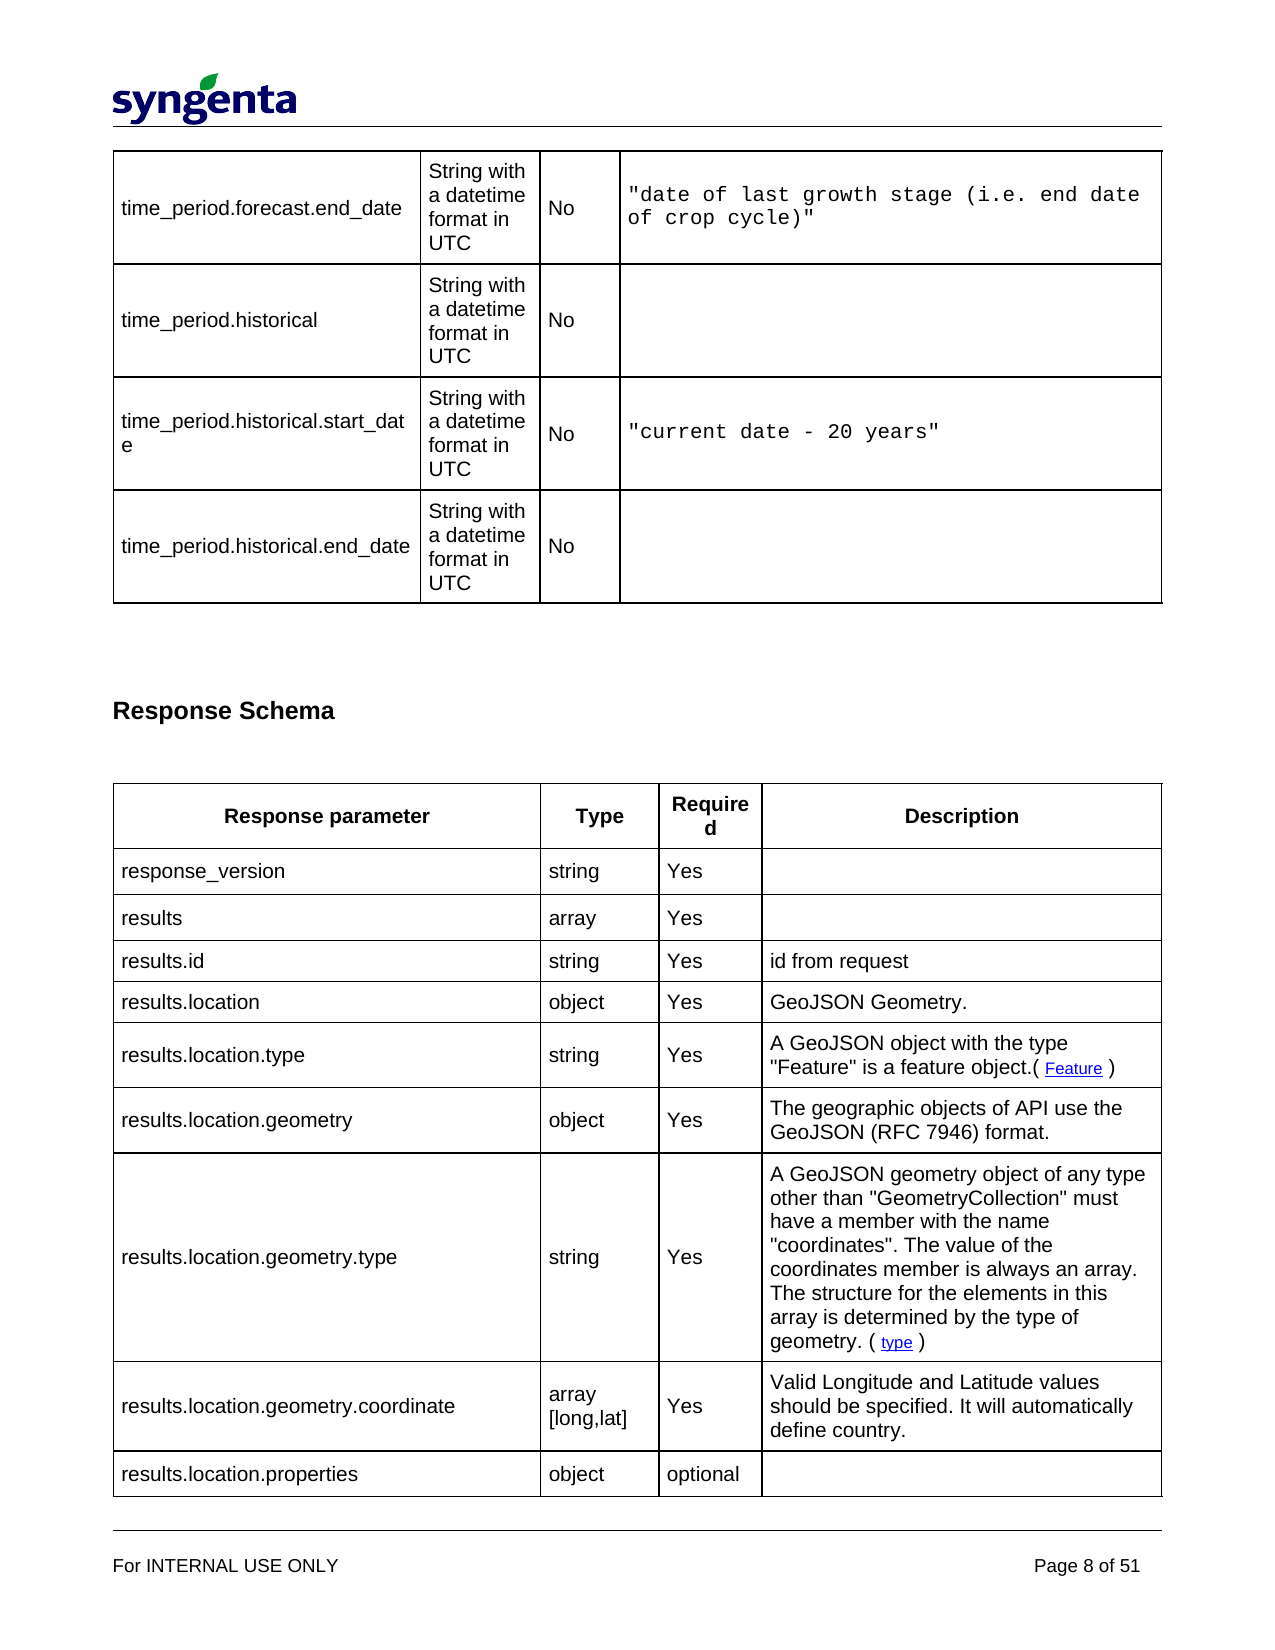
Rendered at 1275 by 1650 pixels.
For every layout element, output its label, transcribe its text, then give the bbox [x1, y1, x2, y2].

table_cell results.location.geometry.coordinate [114, 1362, 540, 1450]
table_cell A GeoJSON geometry object of any type other than "GeometryCollection" must have a member with the name "coordinates". The value of the coordinates member is always an array. The structure for the elements in this array is determined by the type of geometry. ( type ) [763, 1154, 1161, 1361]
table_cell Yes [660, 982, 761, 1022]
table_cell "date of last growth stage (i.e. end date of crop cycle)" [621, 152, 1161, 263]
table_cell time_period.historical [114, 265, 420, 376]
table_cell object [541, 1088, 658, 1152]
table_cell "current date - 20 years" [621, 378, 1161, 489]
table_cell array [541, 895, 658, 939]
table_cell results.id [114, 941, 540, 981]
table_cell String with a datetime format in UTC [421, 265, 539, 376]
table_cell string [541, 1023, 658, 1087]
table_cell [763, 849, 1161, 893]
table_cell results.location.geometry [114, 1088, 540, 1152]
text Response Schema [112, 696, 1162, 725]
table_cell Yes [660, 895, 761, 939]
table_cell Yes [660, 1023, 761, 1087]
table_header Description [763, 784, 1161, 848]
table_cell object [541, 982, 658, 1022]
table_cell string [541, 941, 658, 981]
table_cell Yes [660, 1088, 761, 1152]
table_cell Valid Longitude and Latitude values should be specified. It will automatically define country. [763, 1362, 1161, 1450]
table_cell [621, 491, 1161, 602]
table_cell results.location.geometry.type [114, 1154, 540, 1361]
table_cell The geographic objects of API use the GeoJSON (RFC 7946) format. [763, 1088, 1161, 1152]
table_header Response parameter [114, 784, 540, 848]
table_header Required [660, 784, 761, 848]
table_cell No [541, 378, 619, 489]
table_cell Yes [660, 849, 761, 893]
table_cell String with a datetime format in UTC [421, 491, 539, 602]
table_cell No [541, 265, 619, 376]
table_cell String with a datetime format in UTC [421, 378, 539, 489]
table_cell array [long,lat] [541, 1362, 658, 1450]
table_cell time_period.forecast.end_date [114, 152, 420, 263]
table_cell results.location [114, 982, 540, 1022]
table_cell id from request [763, 941, 1161, 981]
table_cell object [541, 1452, 658, 1496]
table_cell time_period.historical.end_date [114, 491, 420, 602]
table_cell No [541, 491, 619, 602]
table_cell [763, 1452, 1161, 1496]
table_cell optional [660, 1452, 761, 1496]
table_cell results.location.type [114, 1023, 540, 1087]
table_cell results [114, 895, 540, 939]
table_cell Yes [660, 1154, 761, 1361]
picture [112, 73, 296, 125]
table_header Type [541, 784, 658, 848]
table_cell No [541, 152, 619, 263]
table_cell Yes [660, 941, 761, 981]
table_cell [421, 152, 539, 263]
table_cell string [541, 1154, 658, 1361]
table_cell GeoJSON Geometry. [763, 982, 1161, 1022]
table_cell response_version [114, 849, 540, 893]
table_cell [763, 895, 1161, 939]
table_cell A GeoJSON object with the type "Feature" is a feature object.( Feature ) [763, 1023, 1161, 1087]
table_cell time_period.historical.start_date [114, 378, 420, 489]
table_cell [621, 265, 1161, 376]
table_cell string [541, 849, 658, 893]
table_cell results.location.properties [114, 1452, 540, 1496]
table_cell Yes [660, 1362, 761, 1450]
